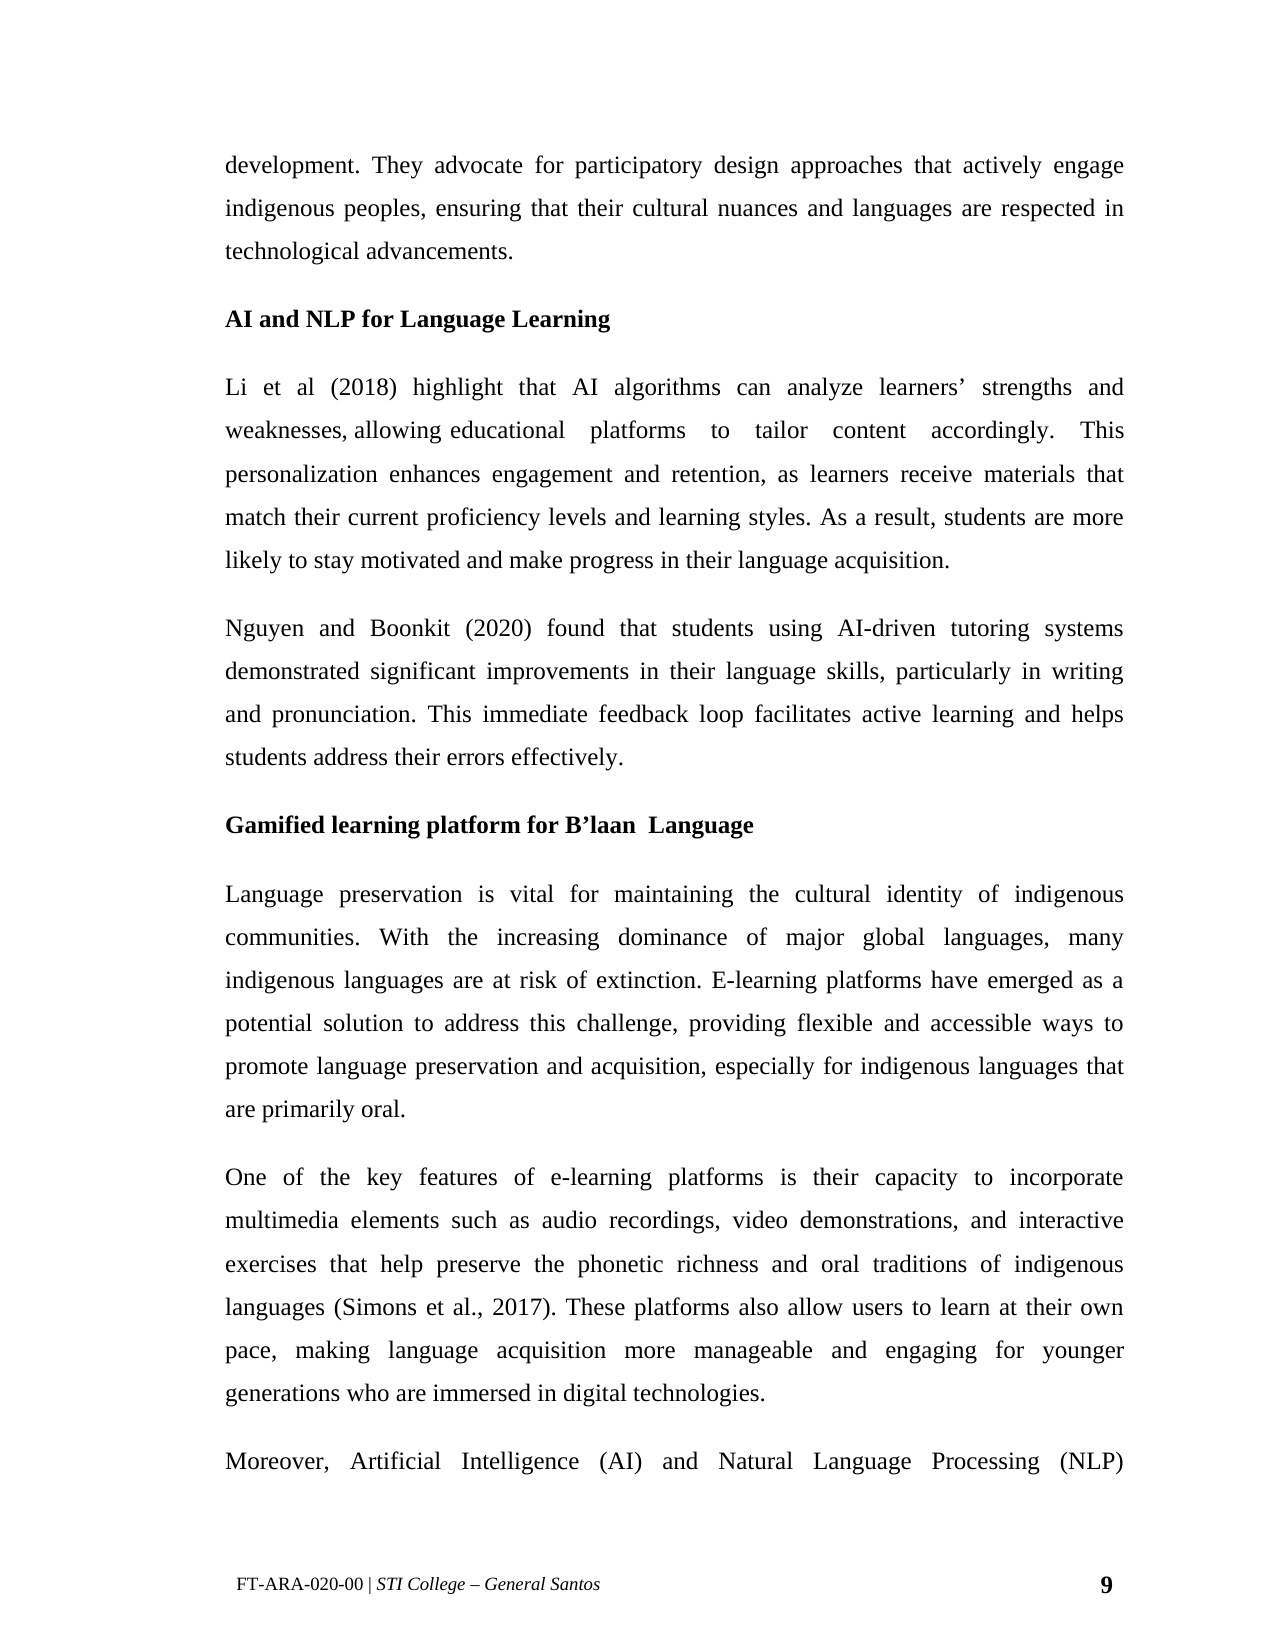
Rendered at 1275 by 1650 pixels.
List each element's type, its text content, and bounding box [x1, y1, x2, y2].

text Gamified learning platform for B’laan Language [225, 811, 1125, 839]
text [225, 1446, 1125, 1475]
text Language preservation is vital for maintaining the cultural identity of indigenous communities. With the increasing dominance of major global languages, many indigenous languages are at risk of extinction. E-learning platforms have emerged as a potential solution to address this challenge, providing flexible and accessible ways to promote language preservation and acquisition, especially for indigenous languages that are primarily oral. [225, 879, 1125, 1123]
subtitle AI and NLP for Language Learning [225, 304, 1125, 333]
text One of the key features of e-learning platforms is their capacity to incorporate multimedia elements such as audio recordings, video demonstrations, and interactive exercises that help preserve the phonetic richness and oral traditions of indigenous languages (Simons et al., 2017). These platforms also allow users to learn at their own pace, making language acquisition more manageable and engaging for younger generations who are immersed in digital technologies. [225, 1162, 1125, 1407]
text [225, 150, 1125, 265]
text Li et al (2018) highlight that AI algorithms can analyze learners’ strengths and weaknesses, allowing educational platforms to tailor content accordingly. This personalization enhances engagement and retention, as learners receive materials that match their current proficiency levels and learning styles. As a result, students are more likely to stay motivated and make progress in their language acquisition. [225, 372, 1125, 574]
text Nguyen and Boonkit (2020) found that students using AI-driven tutoring systems demonstrated significant improvements in their language skills, particularly in writing and pronunciation. This immediate feedback loop facilitates active learning and helps students address their errors effectively. [225, 613, 1125, 771]
